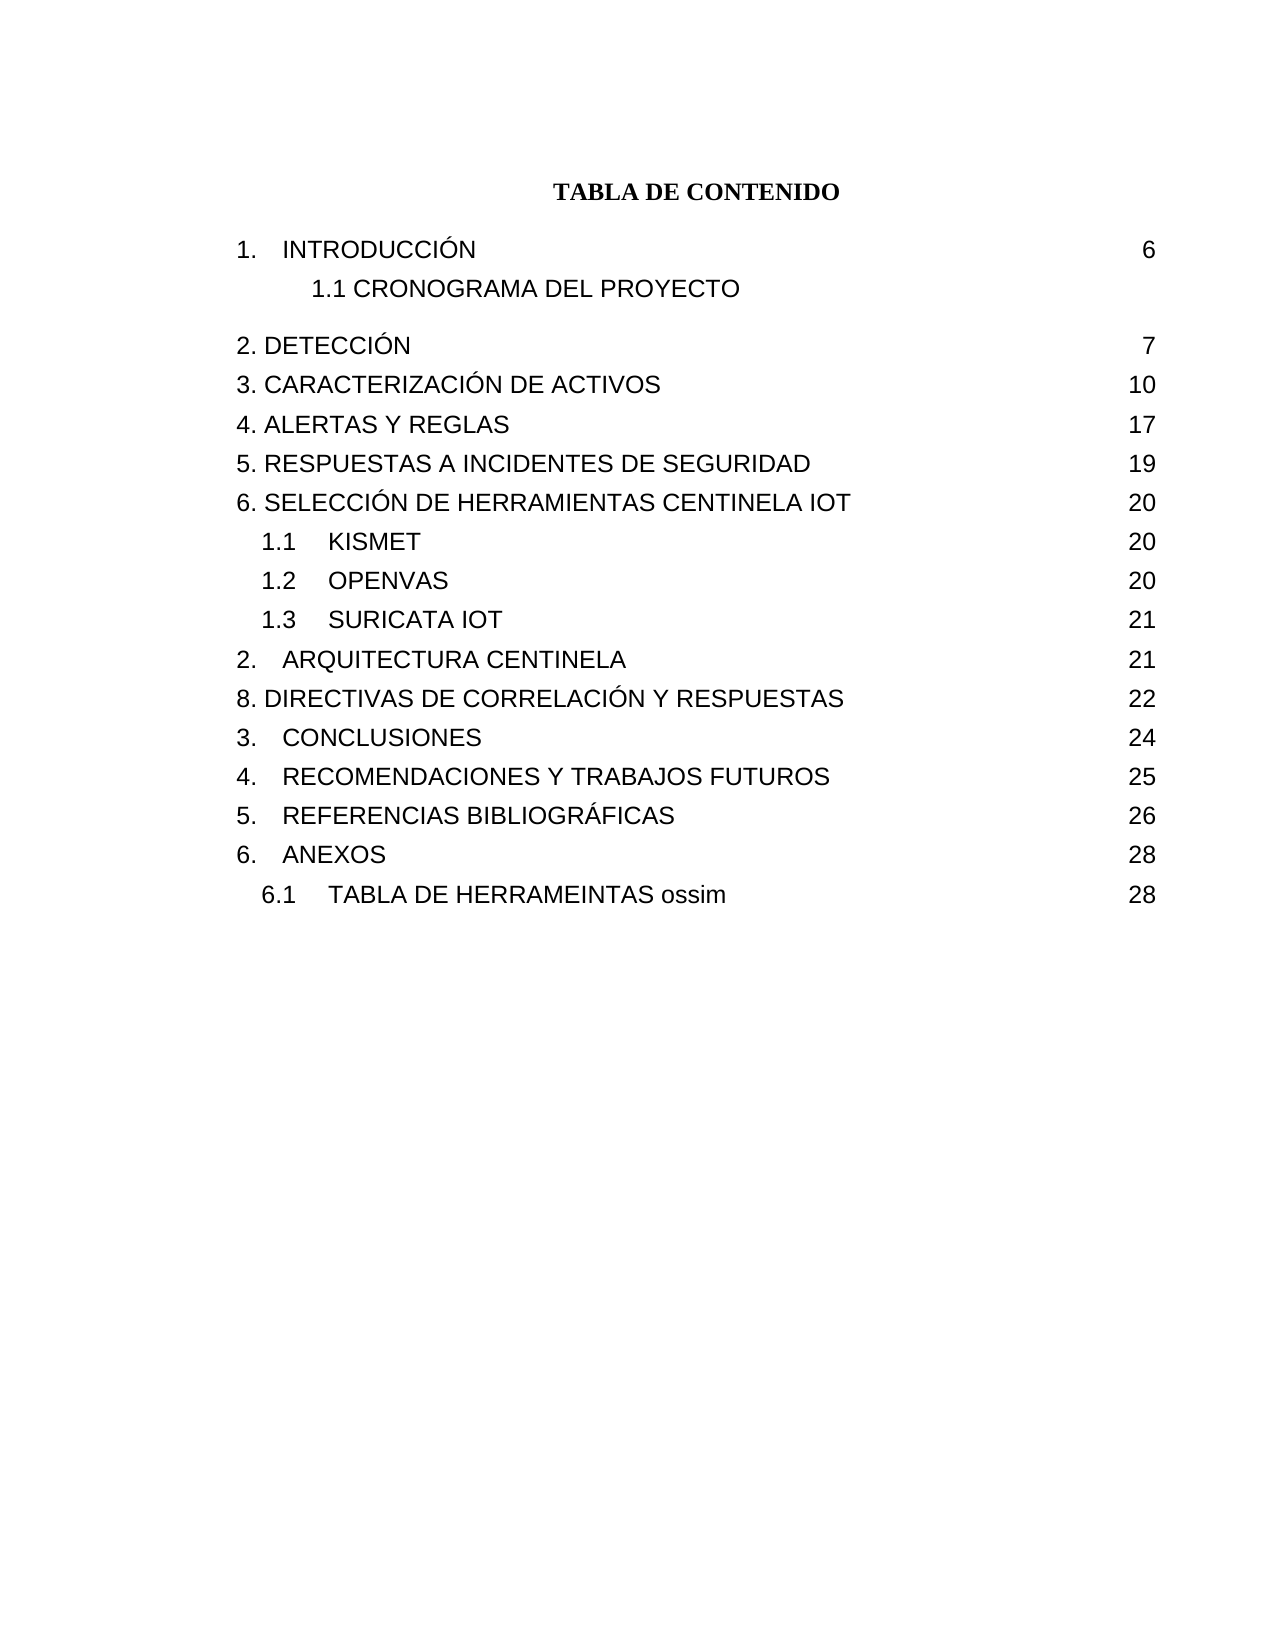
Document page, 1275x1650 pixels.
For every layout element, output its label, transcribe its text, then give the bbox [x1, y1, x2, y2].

text TABLA DE CONTENIDO [236, 177, 1157, 206]
